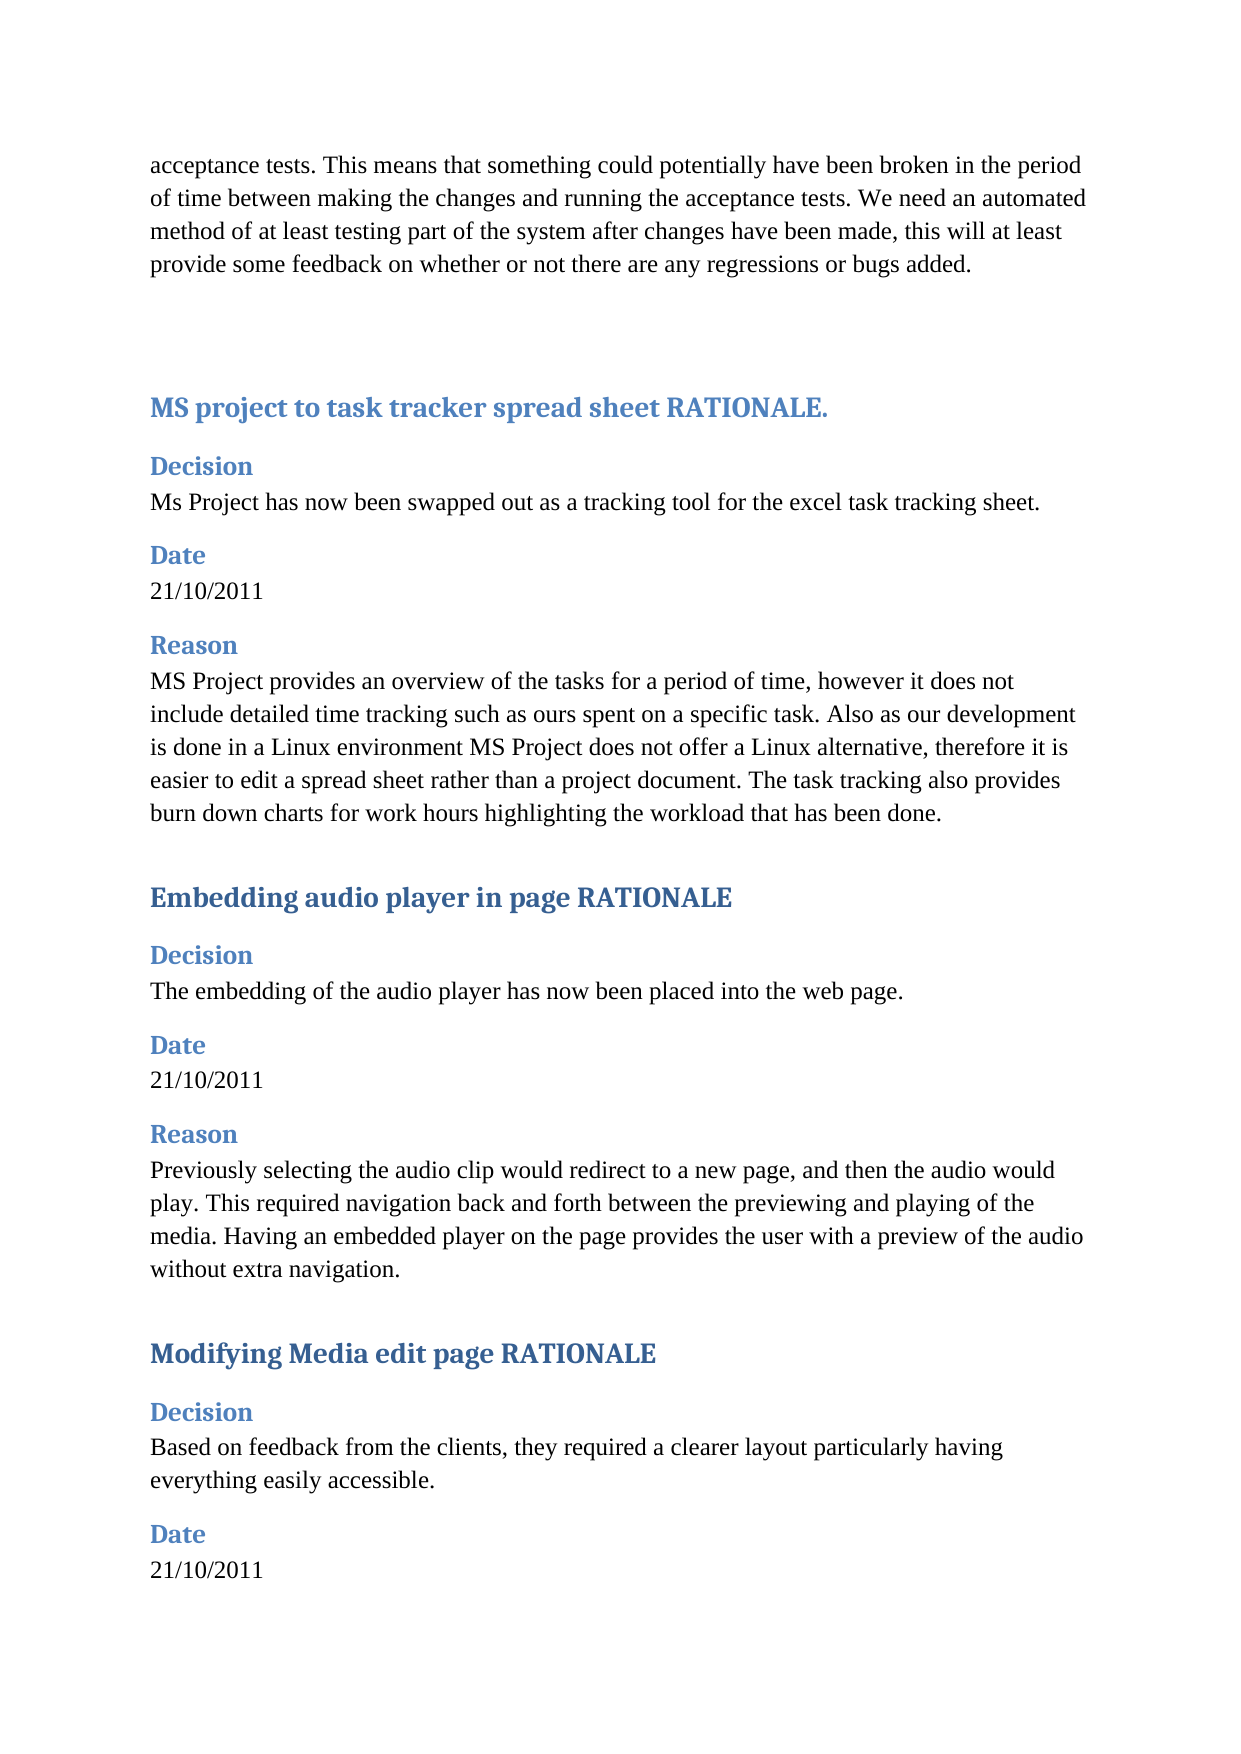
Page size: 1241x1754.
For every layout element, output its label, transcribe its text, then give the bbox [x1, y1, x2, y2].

text The embedding of the audio player has now been placed into the web page. [150, 976, 1090, 1005]
subtitle Date [150, 540, 1090, 572]
subtitle Decision [150, 1397, 1090, 1428]
subtitle Embedding audio player in page RATIONALE [150, 881, 1090, 914]
subtitle MS project to task tracker spread sheet RATIONALE. [150, 391, 1090, 425]
subtitle Reason [150, 630, 1090, 661]
subtitle Modifying Media edit page RATIONALE [150, 1337, 1090, 1371]
text 21/10/2011 [150, 1066, 1090, 1094]
subtitle Date [150, 1030, 1090, 1061]
text Previously selecting the audio clip would redirect to a new page, and then the audio would play. This required navigation back and forth between the previewing and playing of the media. Having an embedded player on the page provides the user with a preview of the audio without extra navigation. [150, 1155, 1090, 1283]
subtitle Date [150, 1519, 1090, 1550]
subtitle Decision [150, 451, 1090, 482]
text Ms Project has now been swapped out as a tracking tool for the excel task tracking sheet. [150, 487, 1090, 515]
text Based on feedback from the clients, they required a clearer layout particularly having everything easily accessible. [150, 1432, 1090, 1494]
text 21/10/2011 [150, 576, 1090, 605]
subtitle Reason [150, 1119, 1090, 1151]
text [150, 150, 1090, 278]
subtitle Decision [150, 940, 1090, 971]
text 21/10/2011 [150, 1555, 1090, 1584]
text MS Project provides an overview of the tasks for a period of time, however it does not include detailed time tracking such as ours spent on a specific task. Also as our development is done in a Linux environment MS Project does not offer a Linux alternative, therefore it is easier to edit a spread sheet rather than a project document. The task tracking also provides burn down charts for work hours highlighting the workload that has been done. [150, 666, 1090, 827]
